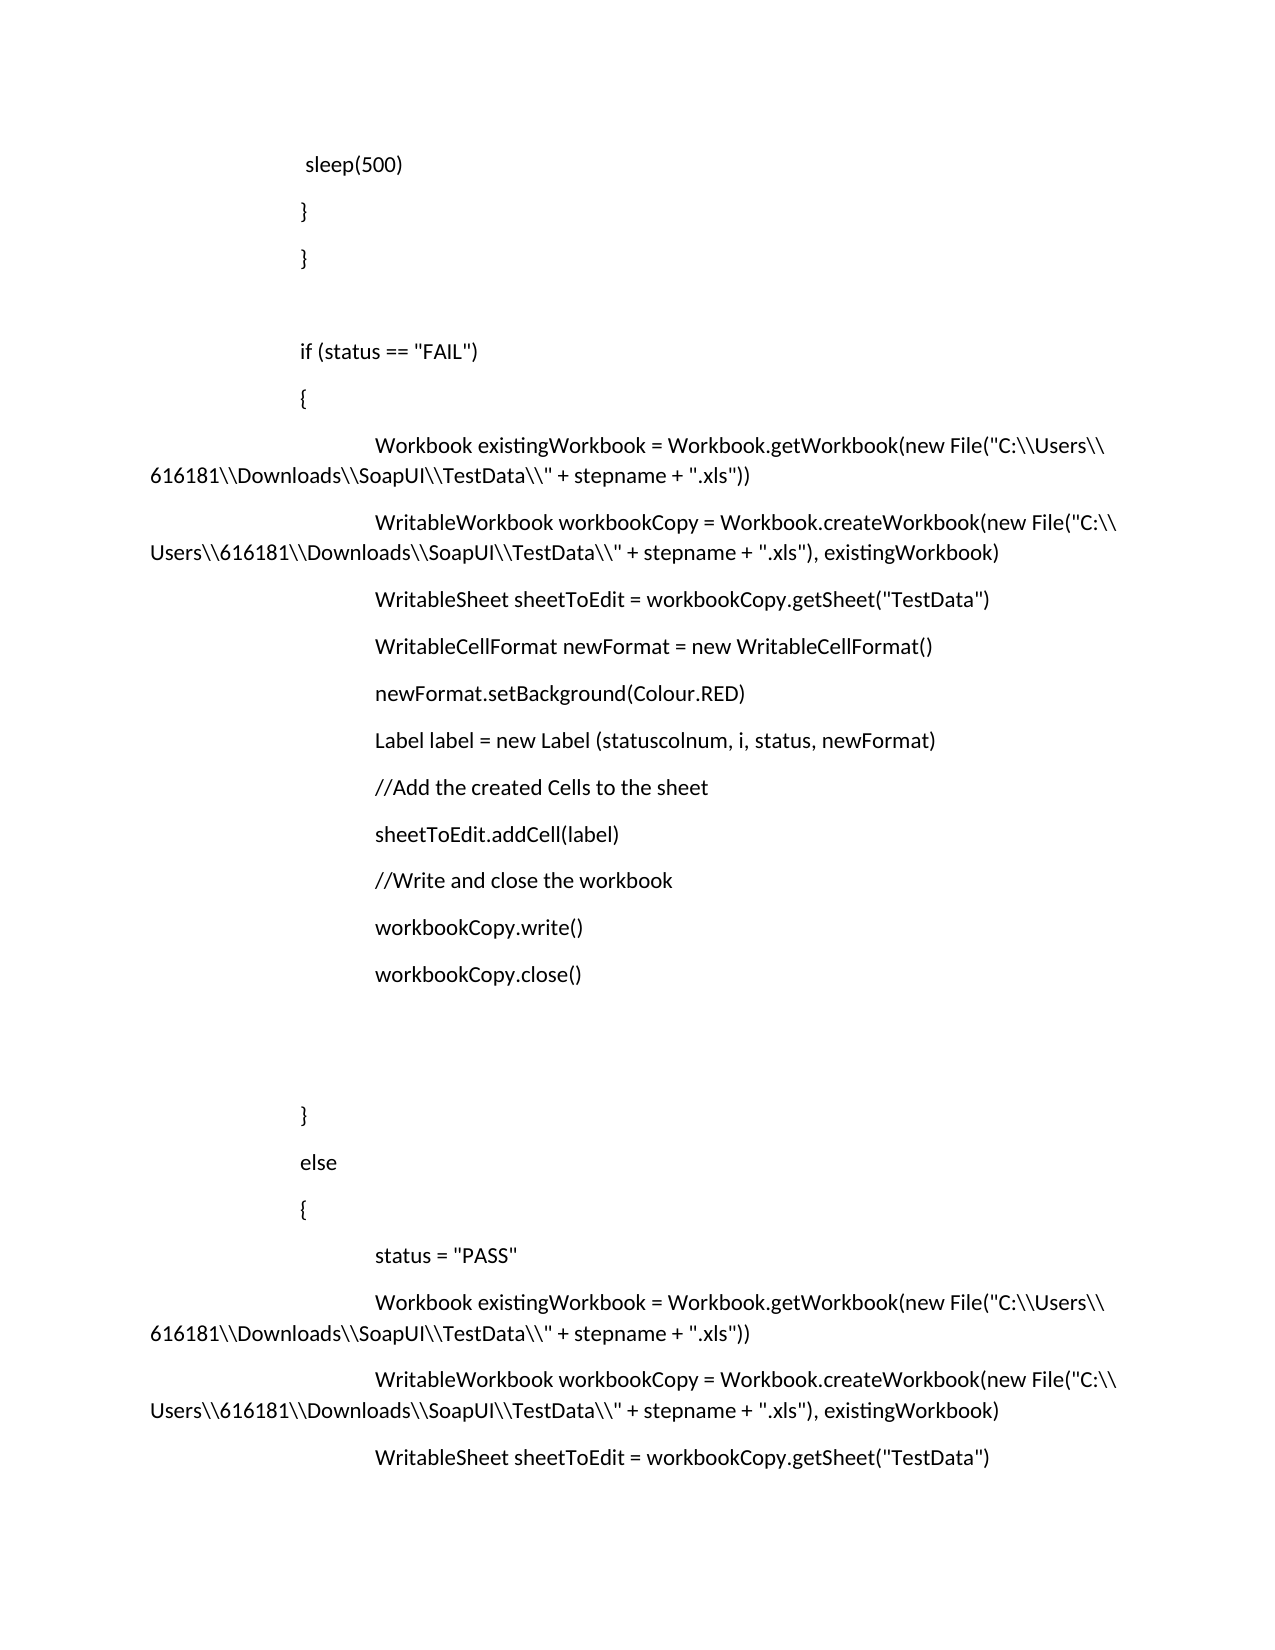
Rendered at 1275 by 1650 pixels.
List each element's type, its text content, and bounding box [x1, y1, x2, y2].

text WritableCellFormat newFormat = new WritableCellFormat() [150, 632, 1125, 660]
text { [150, 384, 1125, 412]
text WritableWorkbook workbookCopy = Workbook.createWorkbook(new File("C:\\Users\\616181\\Downloads\\SoapUI\\TestData\\" + stepname + ".xls"), existingWorkbook) [150, 508, 1125, 567]
text WritableSheet sheetToEdit = workbookCopy.getSheet("TestData") [150, 1443, 1125, 1471]
text Workbook existingWorkbook = Workbook.getWorkbook(new File("C:\\Users\\616181\\Downloads\\SoapUI\\TestData\\" + stepname + ".xls")) [150, 431, 1125, 489]
text sleep(500) [150, 150, 1125, 178]
text Label label = new Label (statuscolnum, i, status, newFormat) [150, 726, 1125, 754]
text //Write and close the workbook [150, 867, 1125, 895]
text WritableWorkbook workbookCopy = Workbook.createWorkbook(new File("C:\\Users\\616181\\Downloads\\SoapUI\\TestData\\" + stepname + ".xls"), existingWorkbook) [150, 1366, 1125, 1424]
text Workbook existingWorkbook = Workbook.getWorkbook(new File("C:\\Users\\616181\\Downloads\\SoapUI\\TestData\\" + stepname + ".xls")) [150, 1288, 1125, 1347]
text sheetToEdit.addCell(label) [150, 820, 1125, 848]
text workbookCopy.close() [150, 960, 1125, 988]
text newFormat.setBackground(Colour.RED) [150, 679, 1125, 707]
text } [150, 197, 1125, 225]
text workbookCopy.write() [150, 913, 1125, 942]
text else [150, 1148, 1125, 1176]
text WritableSheet sheetToEdit = workbookCopy.getSheet("TestData") [150, 585, 1125, 613]
text } [150, 1101, 1125, 1129]
text } [150, 244, 1125, 272]
text //Add the created Cells to the sheet [150, 773, 1125, 801]
text status = "PASS" [150, 1242, 1125, 1270]
text if (status == "FAIL") [150, 337, 1125, 366]
text { [150, 1195, 1125, 1223]
